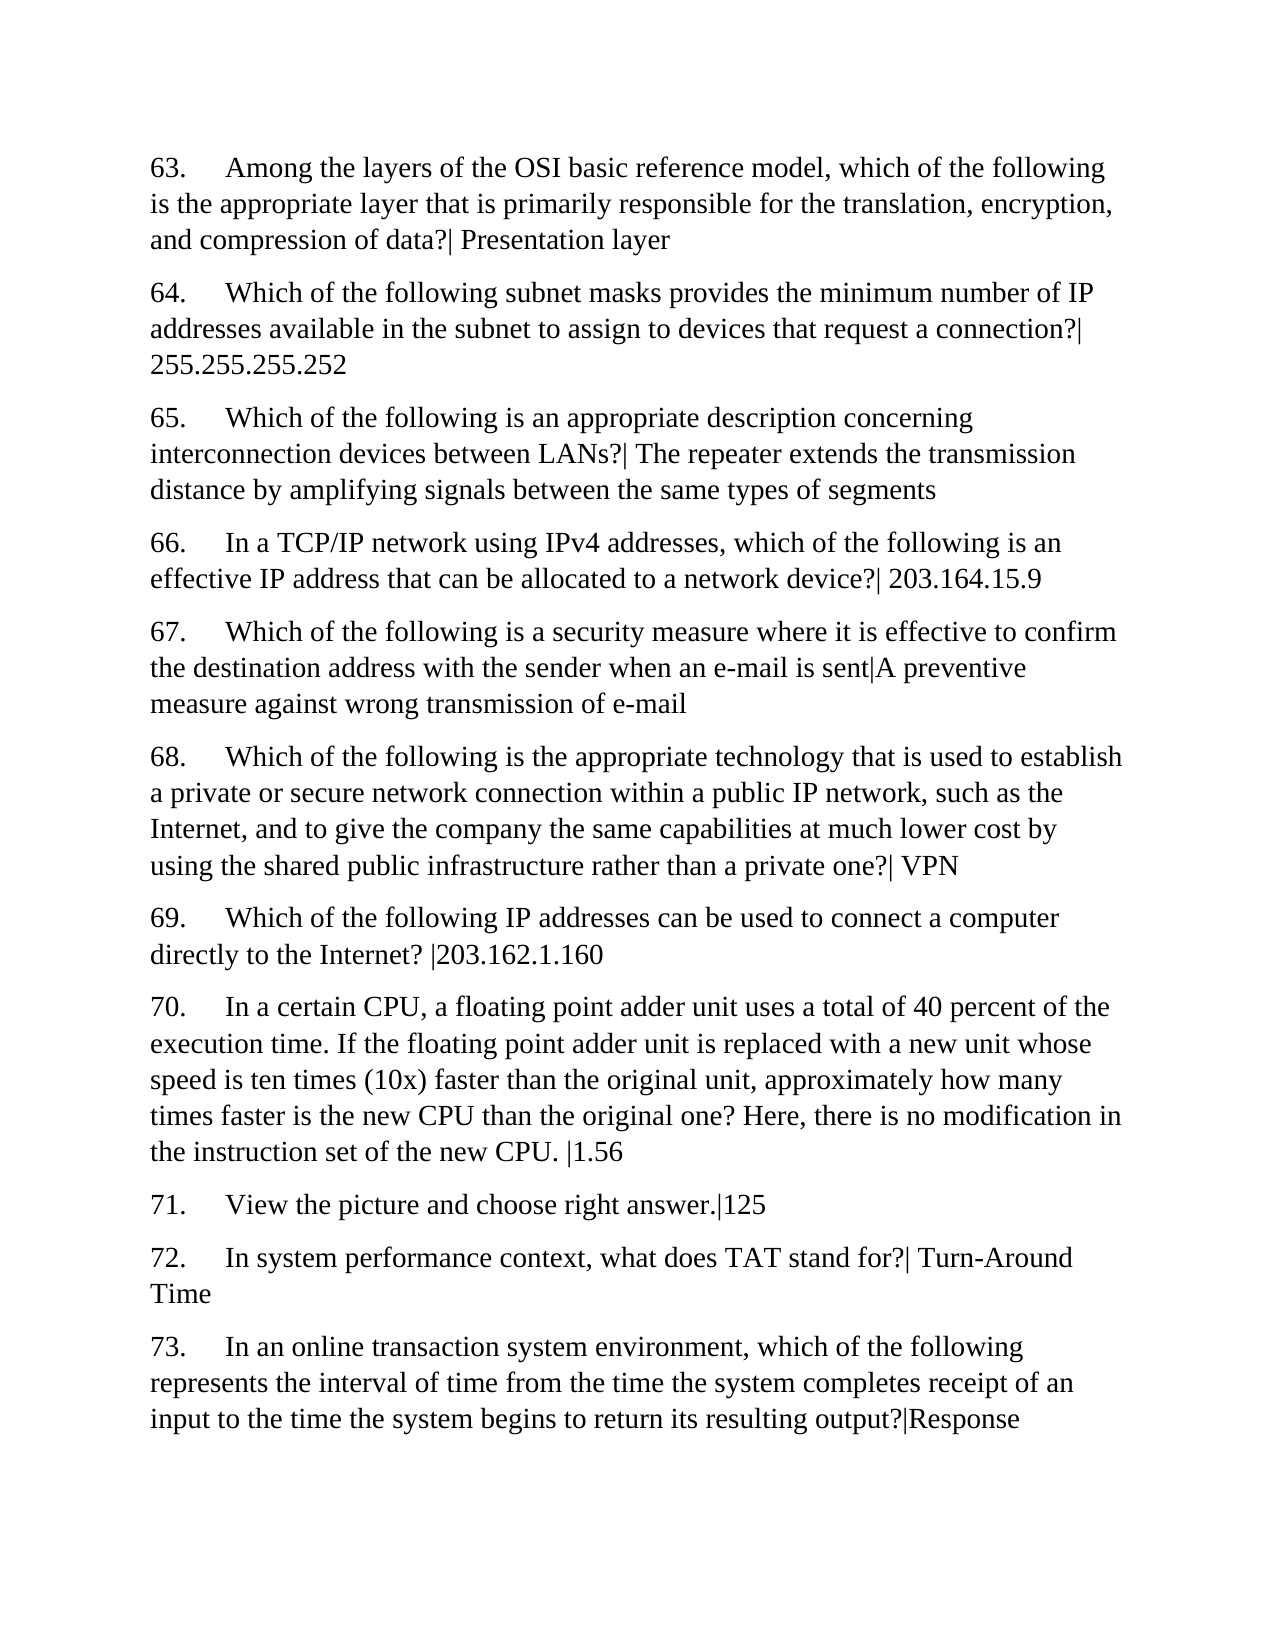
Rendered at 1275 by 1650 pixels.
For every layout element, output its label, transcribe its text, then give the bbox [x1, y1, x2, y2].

text 69. Which of the following IP addresses can be used to connect a computer directly to the Internet? |203.162.1.160 [150, 901, 1125, 970]
text 71. View the picture and choose right answer.|125 [150, 1187, 1125, 1221]
text 72. In system performance context, what does TAT stand for?| Turn-Around Time [150, 1240, 1125, 1309]
text 68. Which of the following is the appropriate technology that is used to establish a private or secure network connection within a public IP network, such as the Internet, and to give the company the same capabilities at much lower cost by using the shared public infrastructure rather than a private one?| VPN [150, 739, 1125, 881]
text 65. Which of the following is an appropriate description concerning interconnection devices between LANs?| The repeater extends the transmission distance by amplifying signals between the same types of segments [150, 400, 1125, 506]
text 64. Which of the following subnet masks provides the minimum number of IP addresses available in the subnet to assign to devices that request a connection?| 255.255.255.252 [150, 275, 1125, 381]
text 63. Among the layers of the OSI basic reference model, which of the following is the appropriate layer that is primarily responsible for the translation, encryption, and compression of data?| Presentation layer [150, 150, 1125, 256]
text 70. In a certain CPU, a floating point adder unit uses a total of 40 percent of the execution time. If the floating point adder unit is replaced with a new unit whose speed is ten times (10x) faster than the original unit, approximately how many times faster is the new CPU than the original one? Here, there is no modification in the instruction set of the new CPU. |1.56 [150, 989, 1125, 1168]
text 66. In a TCP/IP network using IPv4 addresses, which of the following is an effective IP address that can be allocated to a network device?| 203.164.15.9 [150, 525, 1125, 595]
text 67. Which of the following is a security measure where it is effective to confirm the destination address with the sender when an e-mail is sent|A preventive measure against wrong transmission of e-mail [150, 614, 1125, 720]
text 73. In an online transaction system environment, which of the following represents the interval of time from the time the system completes receipt of an input to the time the system begins to return its resulting output?|Response [150, 1329, 1125, 1434]
